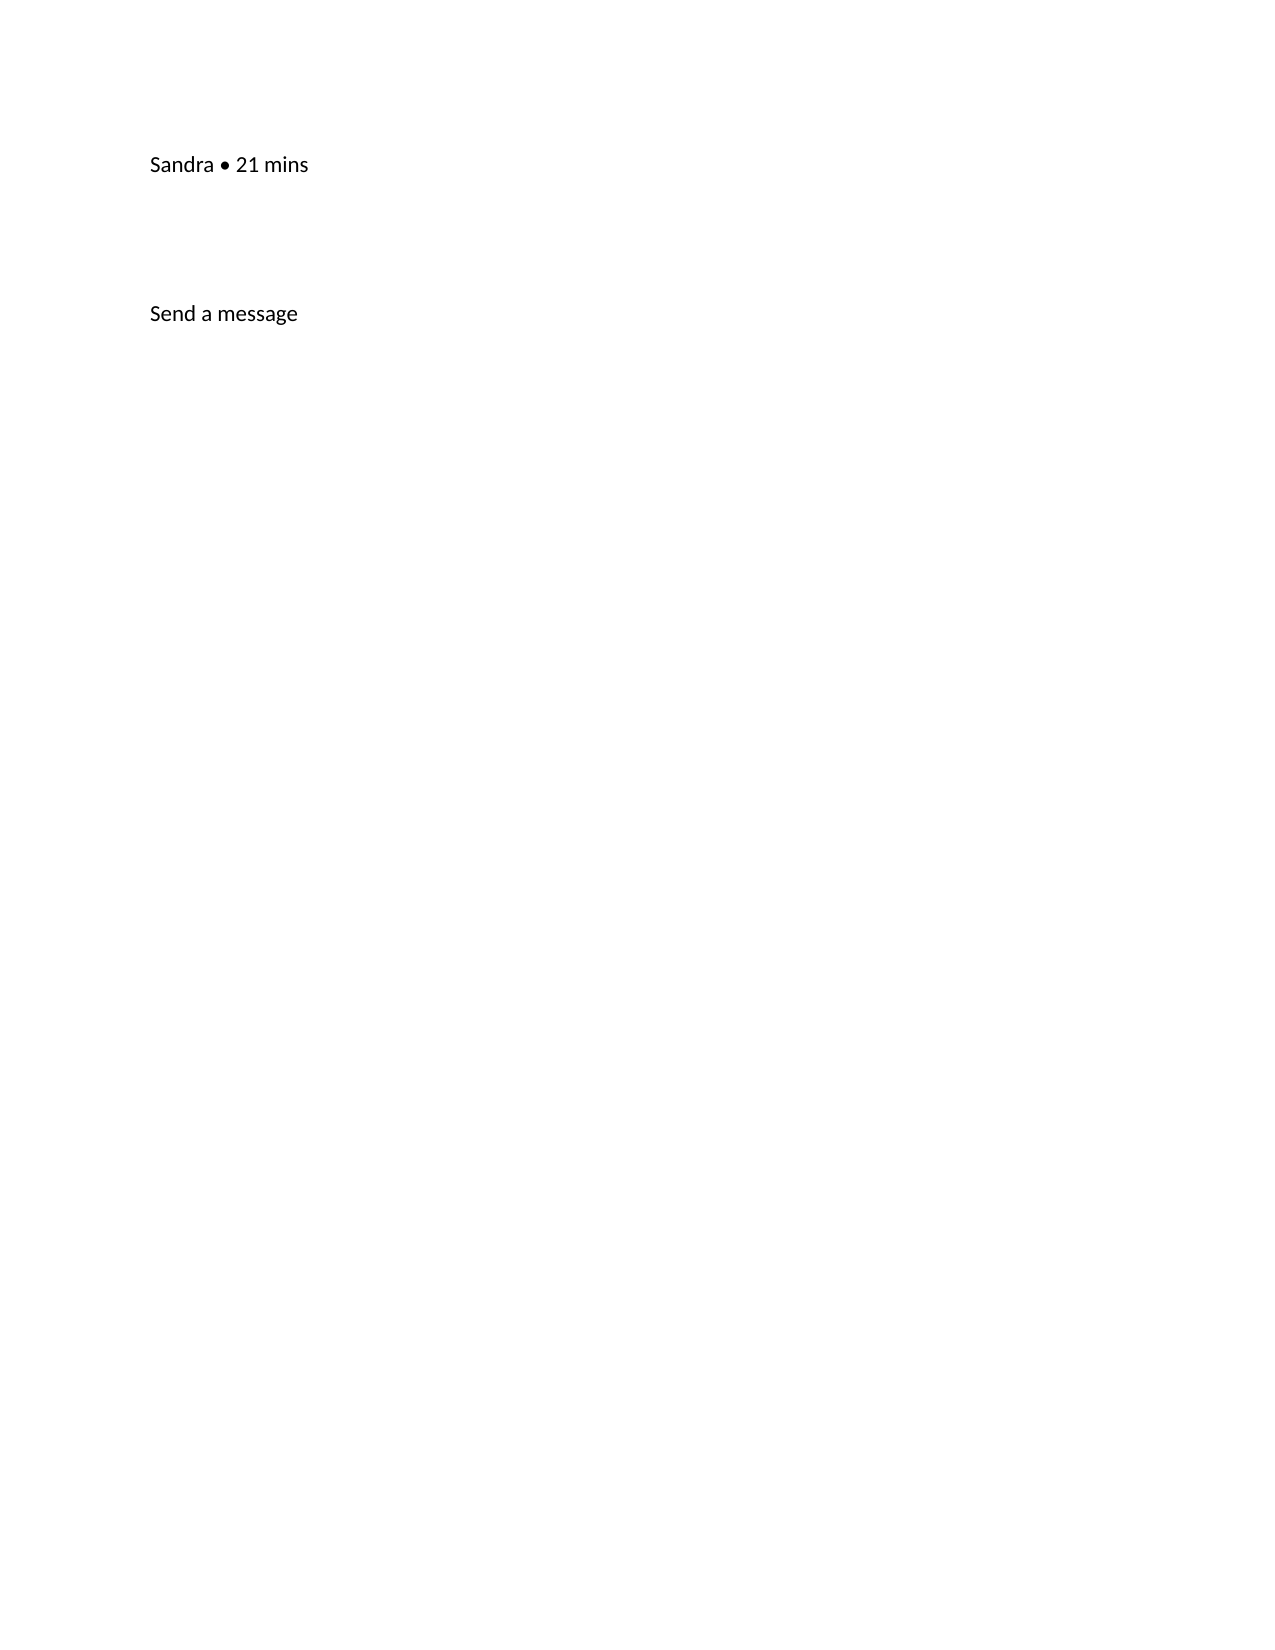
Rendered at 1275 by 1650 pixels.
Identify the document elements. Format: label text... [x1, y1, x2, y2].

text Sandra • 21 mins [150, 150, 1125, 179]
text Send a message [150, 299, 1125, 327]
